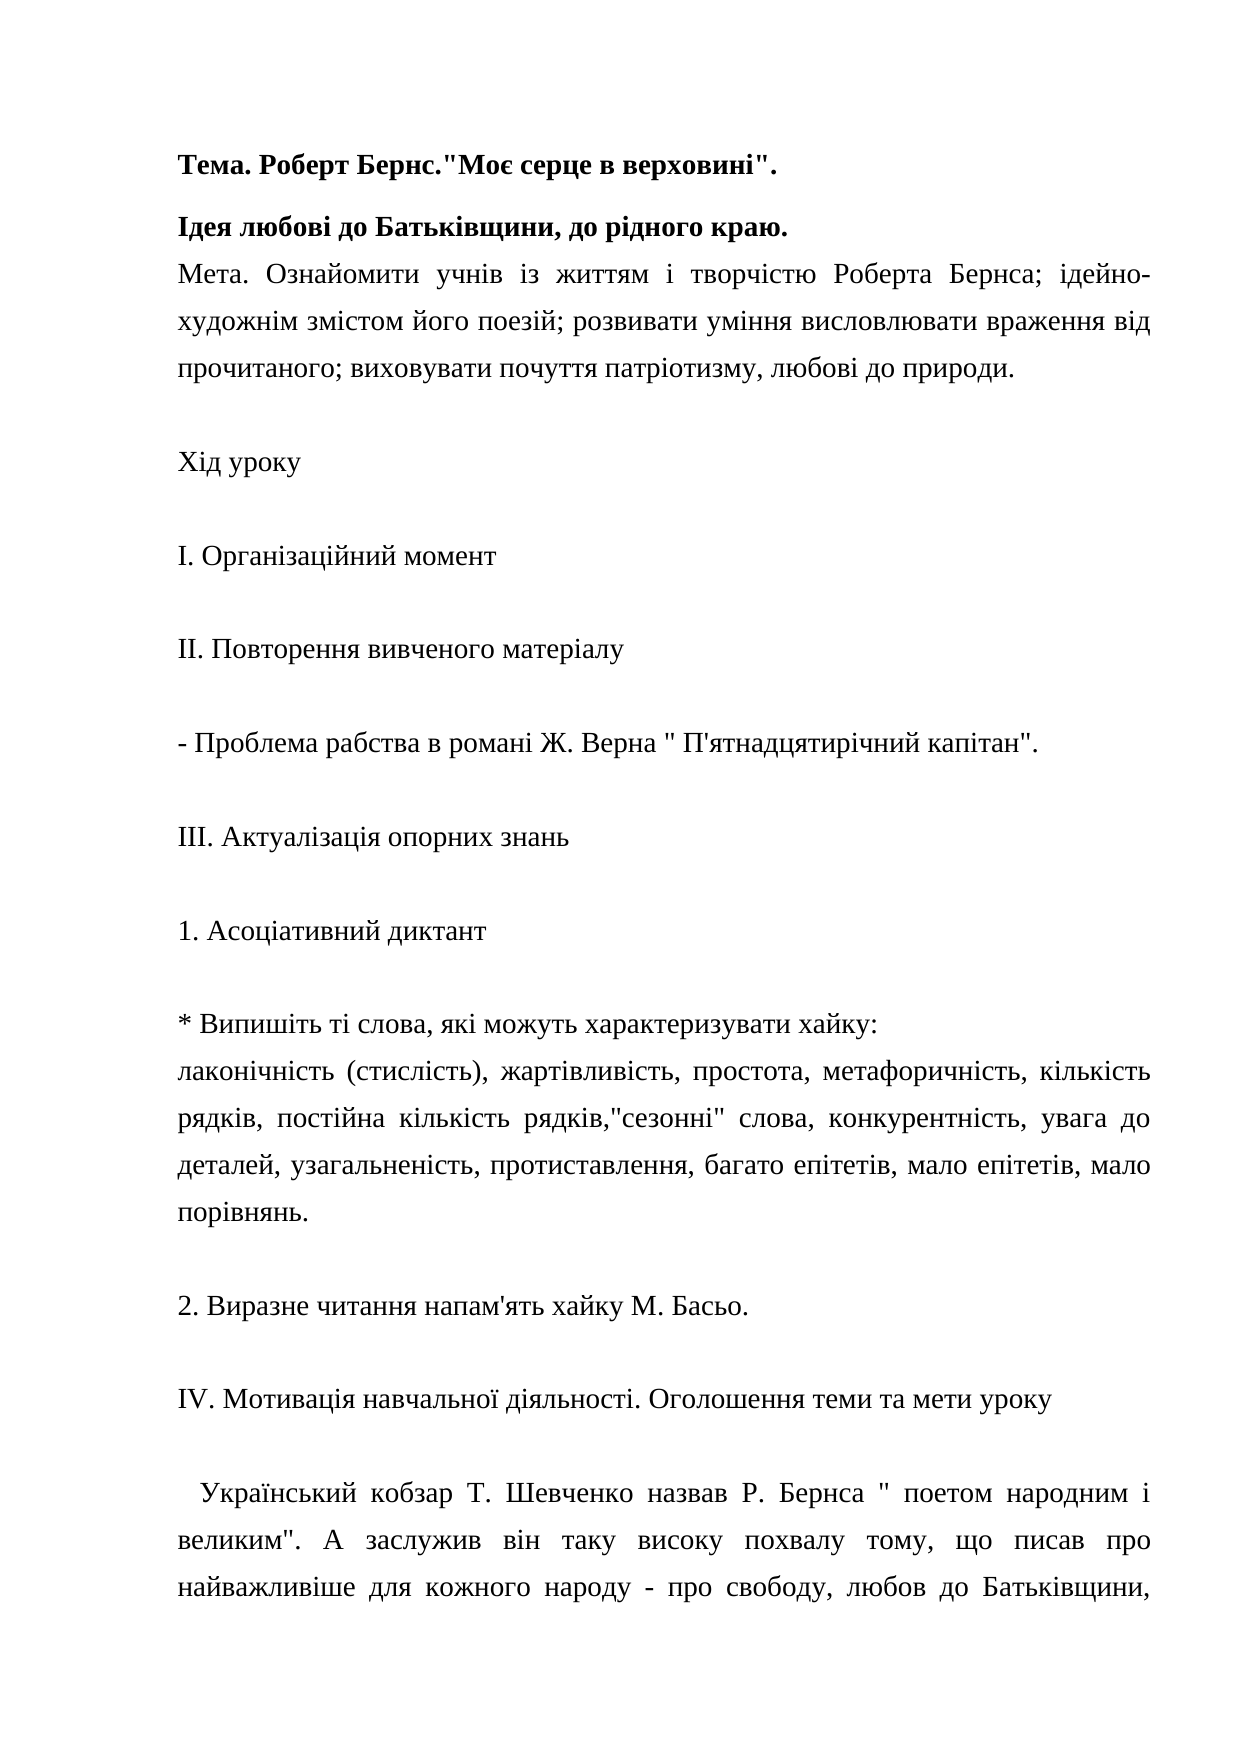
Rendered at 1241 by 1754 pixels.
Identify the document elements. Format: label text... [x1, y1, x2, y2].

text * Випишіть ті слова, які можуть характеризувати хайку: [177, 993, 1152, 1040]
text лаконічність (стислість), жартівливість, простота, метафоричність, кількість рядків, постійна кількість рядків,"сезонні" слова, конкурентність, увага до деталей, узагальненість, протиставлення, багато епітетів, мало епітетів, мало порівнянь. [177, 1040, 1152, 1227]
text ІІ. Повторення вивченого матеріалу [177, 618, 1152, 665]
text Мета. Ознайомити учнів із життям і творчістю Роберта Бернса; ідейно-художнім змістом його поезій; розвивати уміння висловлювати враження від прочитаного; виховувати почуття патріотизму, любові до природи. [177, 243, 1152, 384]
text Хід уроку [177, 431, 1152, 477]
text ІІІ. Актуалізація опорних знань [177, 806, 1152, 852]
text 1. Асоціативний диктант [177, 899, 1152, 946]
text І. Організаційний момент [177, 524, 1152, 571]
text 2. Виразне читання напам'ять хайку М. Басьо. [177, 1274, 1152, 1321]
text - Проблема рабства в романі Ж. Верна " П'ятнадцятирічний капітан". [177, 712, 1152, 759]
text Тема. Роберт Бернс."Моє серце в верховині". [177, 118, 1152, 181]
text ІV. Мотивація навчальної діяльності. Оголошення теми та мети уроку [177, 1368, 1152, 1415]
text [177, 1462, 1152, 1602]
text Ідея любові до Батьківщини, до рідного краю. [177, 181, 1152, 243]
